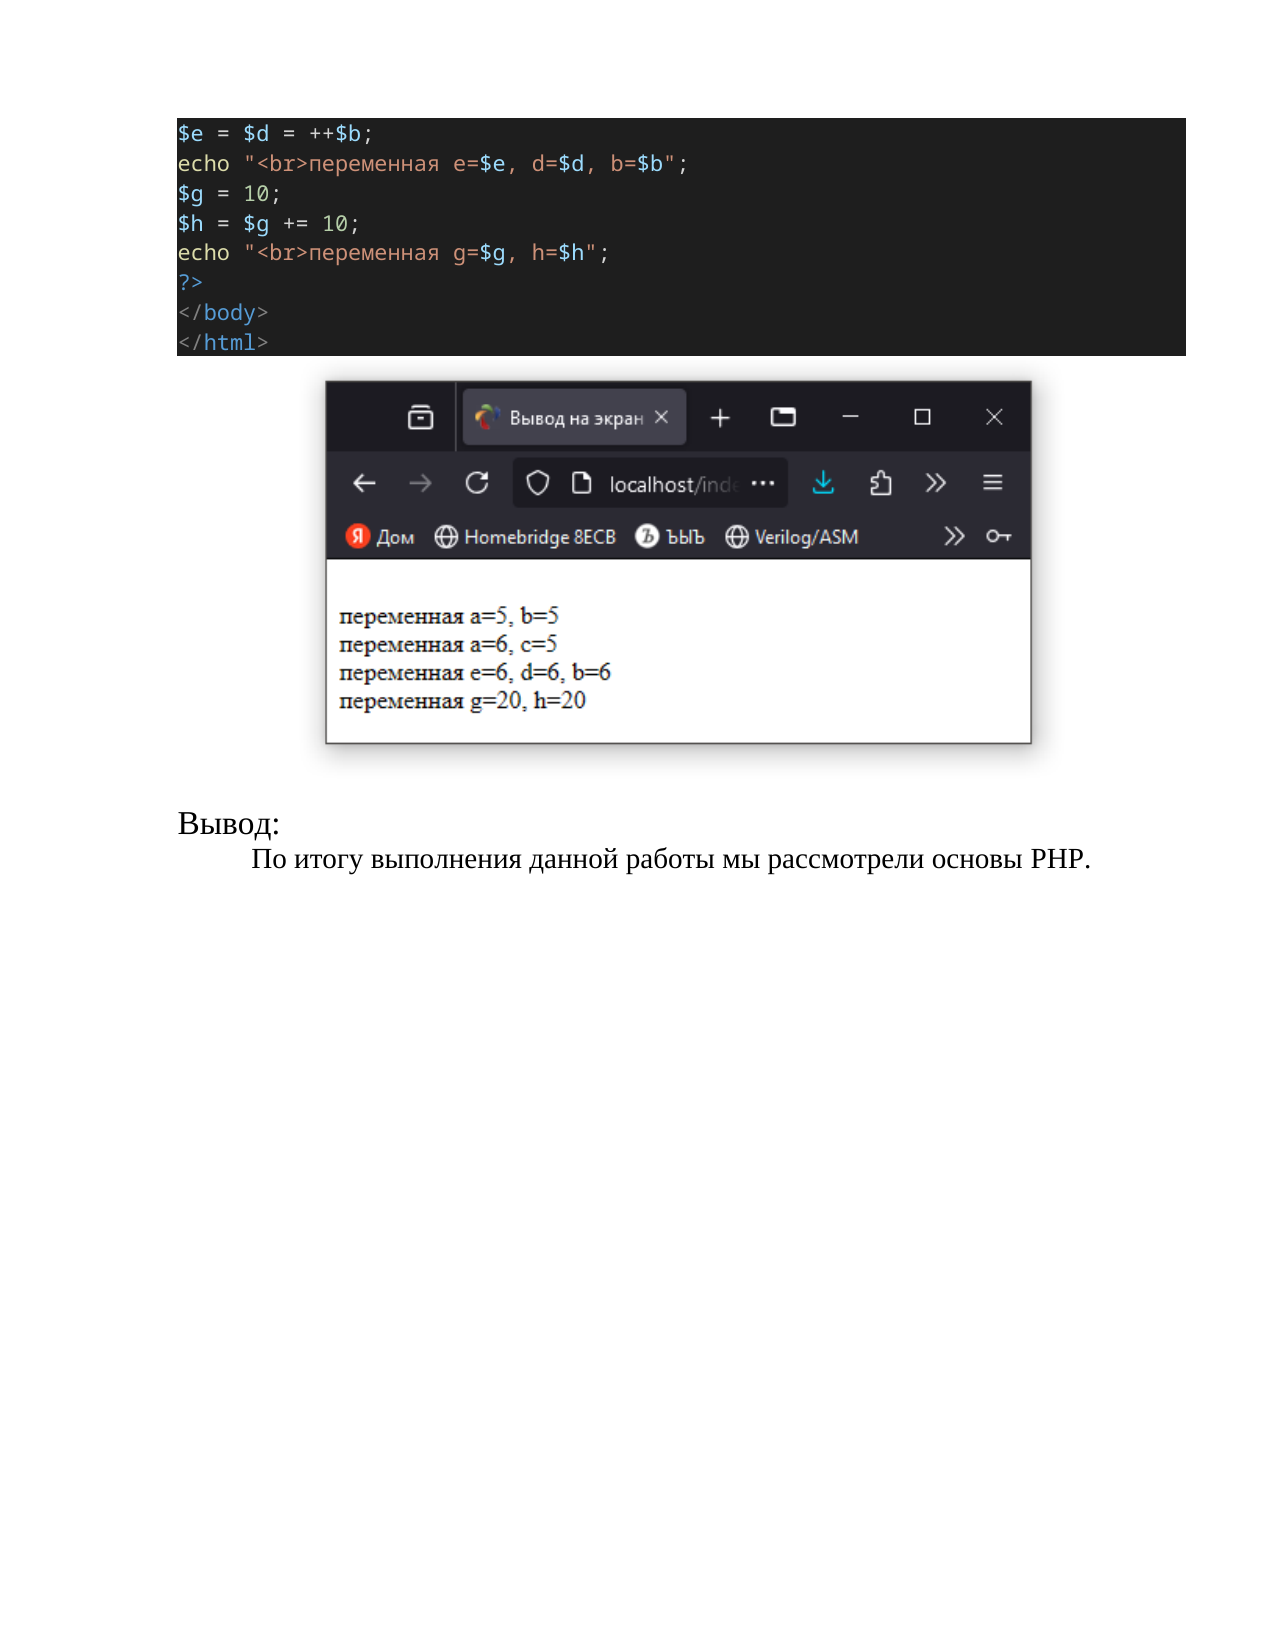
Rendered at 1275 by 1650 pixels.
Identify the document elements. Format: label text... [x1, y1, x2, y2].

text Вывод: [177, 803, 1186, 842]
picture [299, 356, 1065, 779]
text По итогу выполнения данной работы мы рассмотрели основы PHP. [177, 842, 1186, 875]
text </body> [177, 297, 1186, 327]
text echo "<br>переменная e=$e, d=$d, b=$b"; [177, 148, 1186, 178]
text </html> [177, 327, 1186, 356]
text $e = $d = ++$b; [177, 118, 1186, 148]
text $g = 10; [177, 178, 1186, 207]
text ?> [177, 267, 1186, 297]
text echo "<br>переменная g=$g, h=$h"; [177, 237, 1186, 267]
text $h = $g += 10; [177, 207, 1186, 237]
